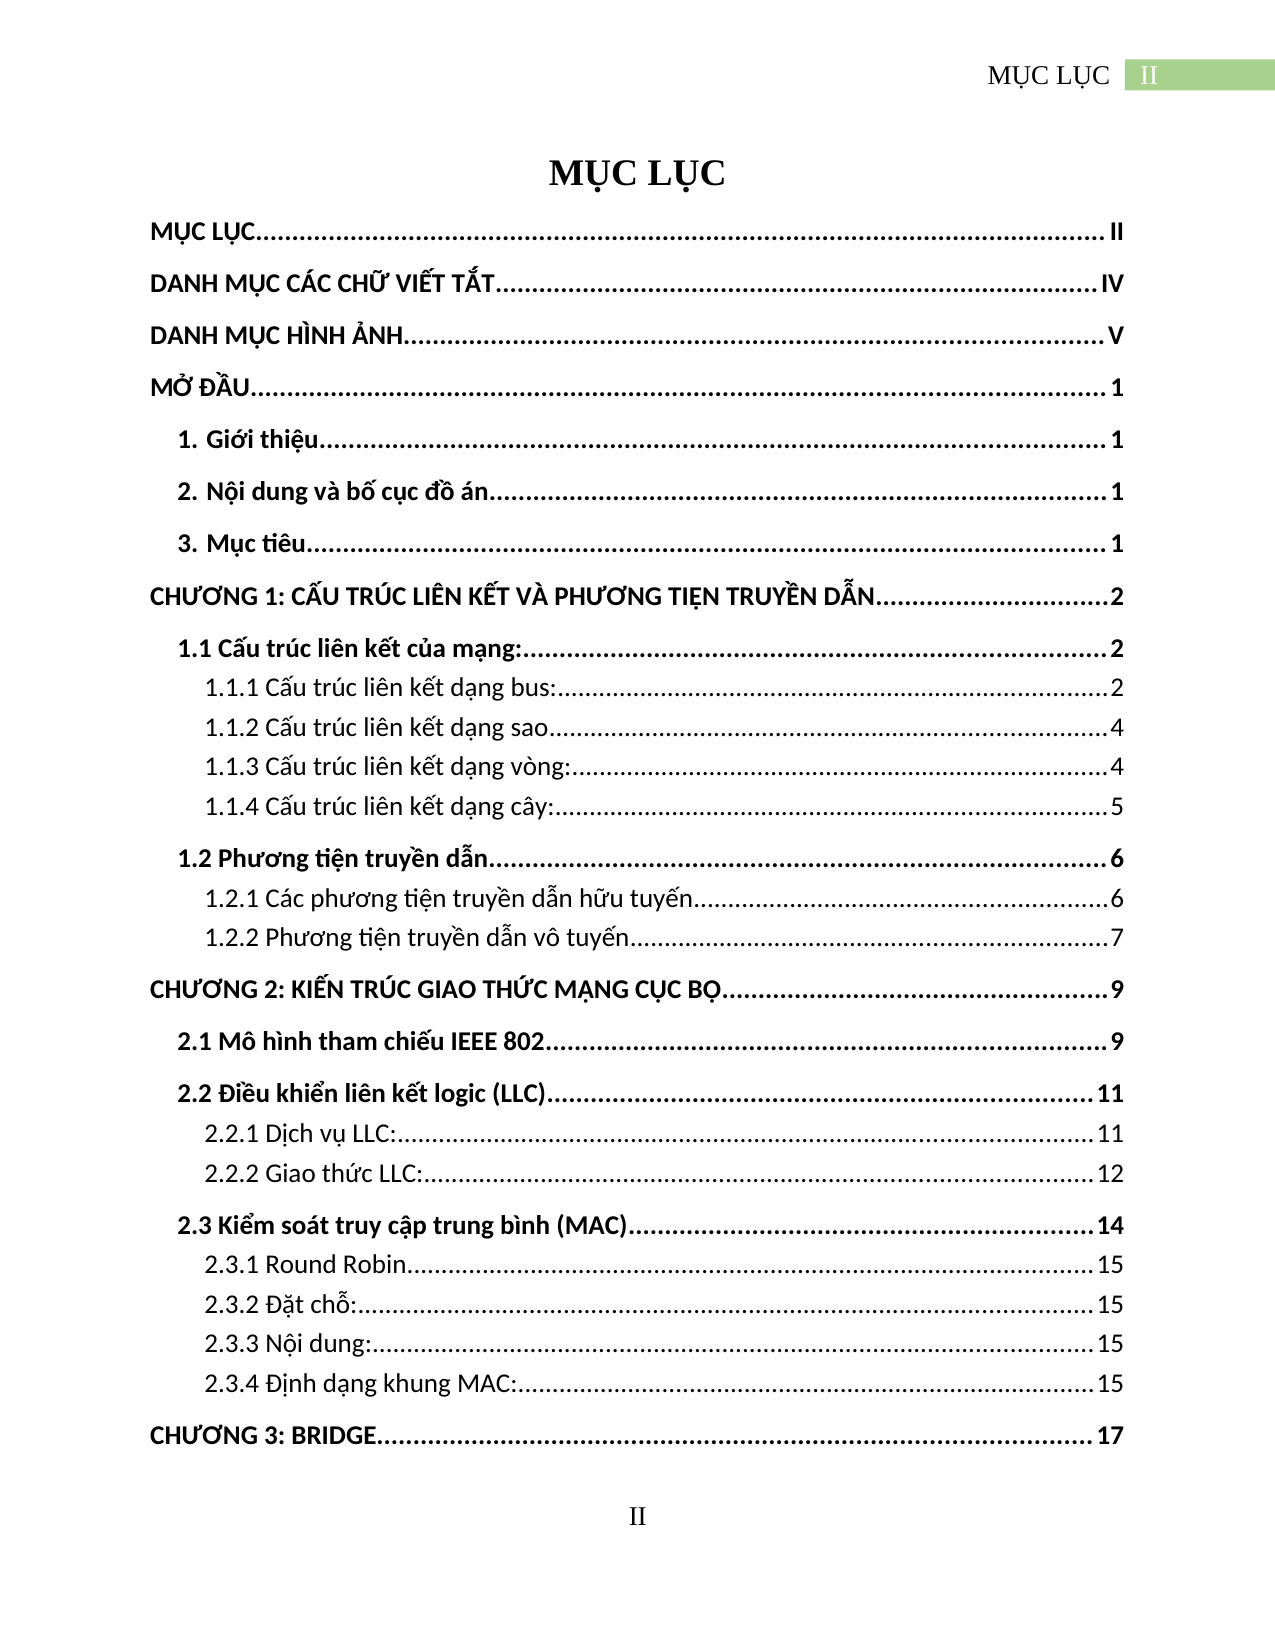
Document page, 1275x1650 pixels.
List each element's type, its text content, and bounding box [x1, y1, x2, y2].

text DANH MỤC HÌNH ẢNH V [150, 318, 1125, 351]
text 2. Nội dung và bố cục đồ án 1 [177, 474, 1125, 508]
text 1.1.3 Cấu trúc liên kết dạng vòng: 4 [204, 749, 1125, 783]
text 1.2.1 Các phương tiện truyền dẫn hữu tuyến 6 [204, 881, 1125, 914]
text MỤC LỤC II [150, 214, 1125, 247]
text 1.1 Cấu trúc liên kết của mạng: 2 [177, 631, 1125, 664]
text 2.2 Điều khiển liên kết logic (LLC) 11 [177, 1077, 1125, 1110]
text 2.2.1 Dịch vụ LLC: 11 [204, 1116, 1125, 1149]
text CHƯƠNG 3: BRIDGE 17 [150, 1418, 1125, 1451]
title MỤC LỤC [150, 150, 1125, 193]
text 1.2.2 Phương tiện truyền dẫn vô tuyến 7 [204, 920, 1125, 953]
text 2.3.4 Định dạng khung MAC: 15 [204, 1366, 1125, 1399]
text 1. Giới thiệu 1 [177, 422, 1125, 456]
text 1.2 Phương tiện truyền dẫn 6 [177, 841, 1125, 874]
text 2.3.3 Nội dung: 15 [204, 1327, 1125, 1360]
text 3. Mục tiêu 1 [177, 527, 1125, 560]
text DANH MỤC CÁC CHỮ VIẾT TẮT IV [150, 266, 1125, 299]
text 2.1 Mô hình tham chiếu IEEE 802 9 [177, 1024, 1125, 1058]
text 1.1.1 Cấu trúc liên kết dạng bus: 2 [204, 670, 1125, 703]
text 1.1.2 Cấu trúc liên kết dạng sao 4 [204, 710, 1125, 743]
text 2.2.2 Giao thức LLC: 12 [204, 1156, 1125, 1189]
text 2.3.2 Đặt chỗ: 15 [204, 1287, 1125, 1320]
text 2.3 Kiểm soát truy cập trung bình (MAC) 14 [177, 1208, 1125, 1241]
text CHƯƠNG 2: KIẾN TRÚC GIAO THỨC MẠNG CỤC BỘ 9 [150, 972, 1125, 1006]
text 2.3.1 Round Robin 15 [204, 1247, 1125, 1281]
text MỞ ĐẦU 1 [150, 370, 1125, 403]
text 1.1.4 Cấu trúc liên kết dạng cây: 5 [204, 789, 1125, 822]
text CHƯƠNG 1: CẤU TRÚC LIÊN KẾT VÀ PHƯƠNG TIỆN TRUYỀN DẪN 2 [150, 579, 1125, 612]
